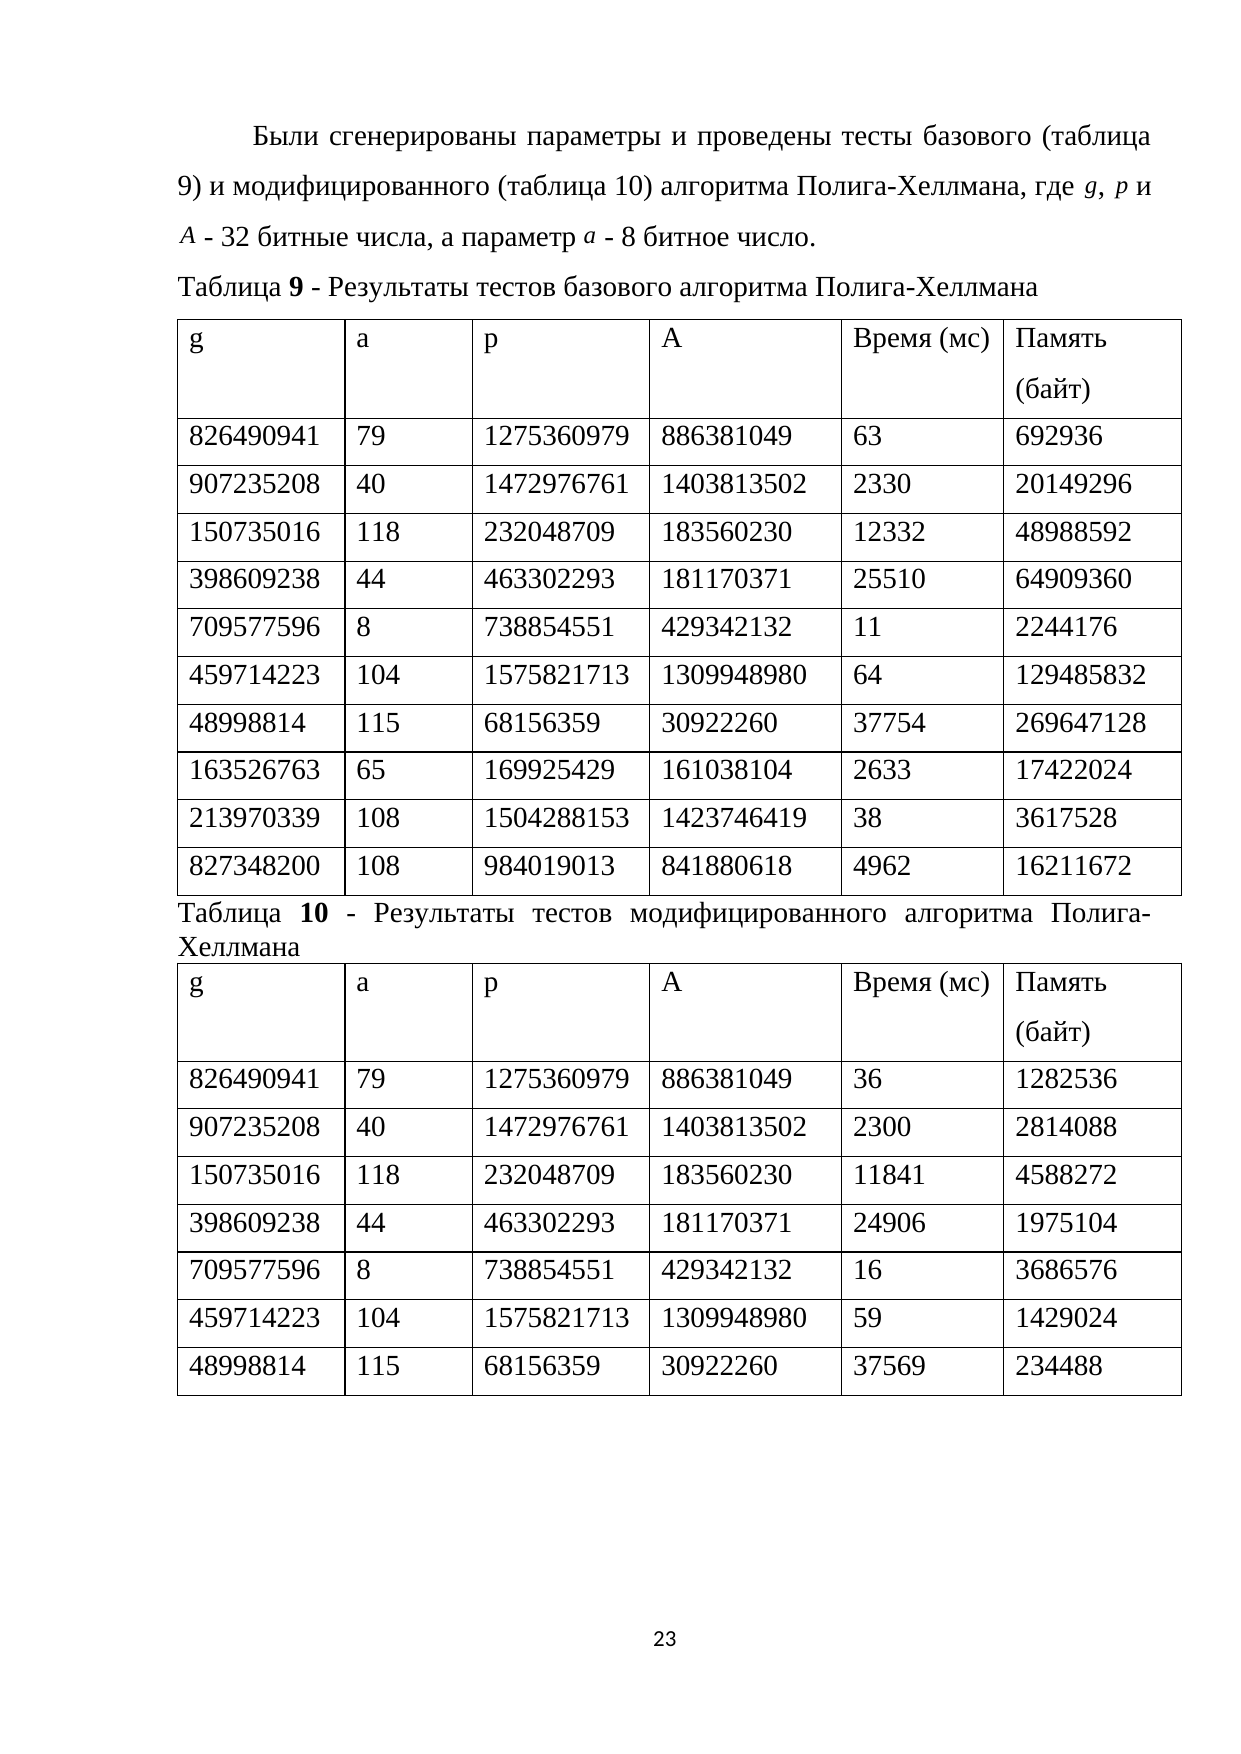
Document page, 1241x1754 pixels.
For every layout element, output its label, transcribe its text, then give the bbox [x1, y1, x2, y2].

text Таблица 10 - Результаты тестов модифицированного алгоритма Полига-Хеллмана [177, 896, 1152, 963]
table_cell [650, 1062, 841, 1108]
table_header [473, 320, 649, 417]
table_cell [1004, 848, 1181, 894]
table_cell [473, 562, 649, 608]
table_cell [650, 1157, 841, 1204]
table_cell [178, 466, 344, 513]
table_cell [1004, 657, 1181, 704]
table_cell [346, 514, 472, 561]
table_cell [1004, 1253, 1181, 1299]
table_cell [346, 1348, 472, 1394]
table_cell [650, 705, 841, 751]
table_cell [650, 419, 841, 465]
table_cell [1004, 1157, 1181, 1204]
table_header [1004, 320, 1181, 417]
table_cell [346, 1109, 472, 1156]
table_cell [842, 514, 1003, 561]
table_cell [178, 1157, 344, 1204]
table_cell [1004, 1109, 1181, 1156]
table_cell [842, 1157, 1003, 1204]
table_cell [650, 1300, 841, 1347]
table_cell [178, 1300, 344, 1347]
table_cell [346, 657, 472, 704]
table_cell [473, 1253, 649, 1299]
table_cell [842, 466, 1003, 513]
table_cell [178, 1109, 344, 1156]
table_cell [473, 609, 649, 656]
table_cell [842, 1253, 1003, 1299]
text Были сгенерированы параметры и проведены тесты базового (таблица 9) и модифицированного (таблица 10) алгоритма Полига-Хеллмана, где , и - 32 битные числа, а параметр - 8 битное число. [177, 118, 1152, 252]
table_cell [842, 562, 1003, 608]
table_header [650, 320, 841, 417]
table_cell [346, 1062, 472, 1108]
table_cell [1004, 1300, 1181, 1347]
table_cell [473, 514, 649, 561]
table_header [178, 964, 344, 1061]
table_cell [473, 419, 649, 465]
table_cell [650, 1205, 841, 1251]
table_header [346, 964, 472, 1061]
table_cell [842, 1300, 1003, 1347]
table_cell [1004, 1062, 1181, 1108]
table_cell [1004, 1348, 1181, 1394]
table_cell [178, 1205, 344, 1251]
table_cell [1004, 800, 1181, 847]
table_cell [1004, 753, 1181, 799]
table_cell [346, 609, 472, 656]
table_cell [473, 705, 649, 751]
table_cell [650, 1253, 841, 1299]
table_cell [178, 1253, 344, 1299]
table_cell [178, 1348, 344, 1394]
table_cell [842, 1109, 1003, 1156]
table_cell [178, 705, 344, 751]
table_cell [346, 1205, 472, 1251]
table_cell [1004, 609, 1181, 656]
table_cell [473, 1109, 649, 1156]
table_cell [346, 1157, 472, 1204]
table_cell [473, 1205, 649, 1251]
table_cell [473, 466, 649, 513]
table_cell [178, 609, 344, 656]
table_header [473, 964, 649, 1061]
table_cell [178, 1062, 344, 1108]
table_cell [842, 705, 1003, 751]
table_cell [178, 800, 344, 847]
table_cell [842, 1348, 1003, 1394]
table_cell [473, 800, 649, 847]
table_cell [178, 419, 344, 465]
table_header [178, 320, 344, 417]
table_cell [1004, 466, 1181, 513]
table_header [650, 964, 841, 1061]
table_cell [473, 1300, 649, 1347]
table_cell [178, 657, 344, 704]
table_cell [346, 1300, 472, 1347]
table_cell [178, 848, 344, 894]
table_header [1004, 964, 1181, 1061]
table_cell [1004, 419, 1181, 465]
text Таблица 9 - Результаты тестов базового алгоритма Полига-Хеллмана [177, 269, 1152, 303]
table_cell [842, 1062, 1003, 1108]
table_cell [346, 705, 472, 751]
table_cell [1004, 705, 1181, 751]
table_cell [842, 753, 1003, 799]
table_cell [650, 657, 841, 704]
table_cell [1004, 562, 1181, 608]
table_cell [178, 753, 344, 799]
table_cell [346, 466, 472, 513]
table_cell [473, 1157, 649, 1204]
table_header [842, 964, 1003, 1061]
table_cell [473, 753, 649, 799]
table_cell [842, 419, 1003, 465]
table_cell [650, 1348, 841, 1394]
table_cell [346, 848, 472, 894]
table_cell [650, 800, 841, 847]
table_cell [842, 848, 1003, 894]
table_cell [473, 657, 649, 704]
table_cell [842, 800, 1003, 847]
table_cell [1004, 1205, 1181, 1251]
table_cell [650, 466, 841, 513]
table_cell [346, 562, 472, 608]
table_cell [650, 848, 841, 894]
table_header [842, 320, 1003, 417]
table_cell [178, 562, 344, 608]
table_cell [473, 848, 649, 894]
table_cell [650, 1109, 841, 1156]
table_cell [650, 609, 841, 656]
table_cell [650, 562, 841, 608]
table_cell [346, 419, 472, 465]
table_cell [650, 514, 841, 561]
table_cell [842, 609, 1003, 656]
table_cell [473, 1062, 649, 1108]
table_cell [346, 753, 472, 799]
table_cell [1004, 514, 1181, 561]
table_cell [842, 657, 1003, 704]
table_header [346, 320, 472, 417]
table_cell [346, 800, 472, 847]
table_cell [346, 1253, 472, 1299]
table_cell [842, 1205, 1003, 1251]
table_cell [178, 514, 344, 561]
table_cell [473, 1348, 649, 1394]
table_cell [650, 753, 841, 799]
